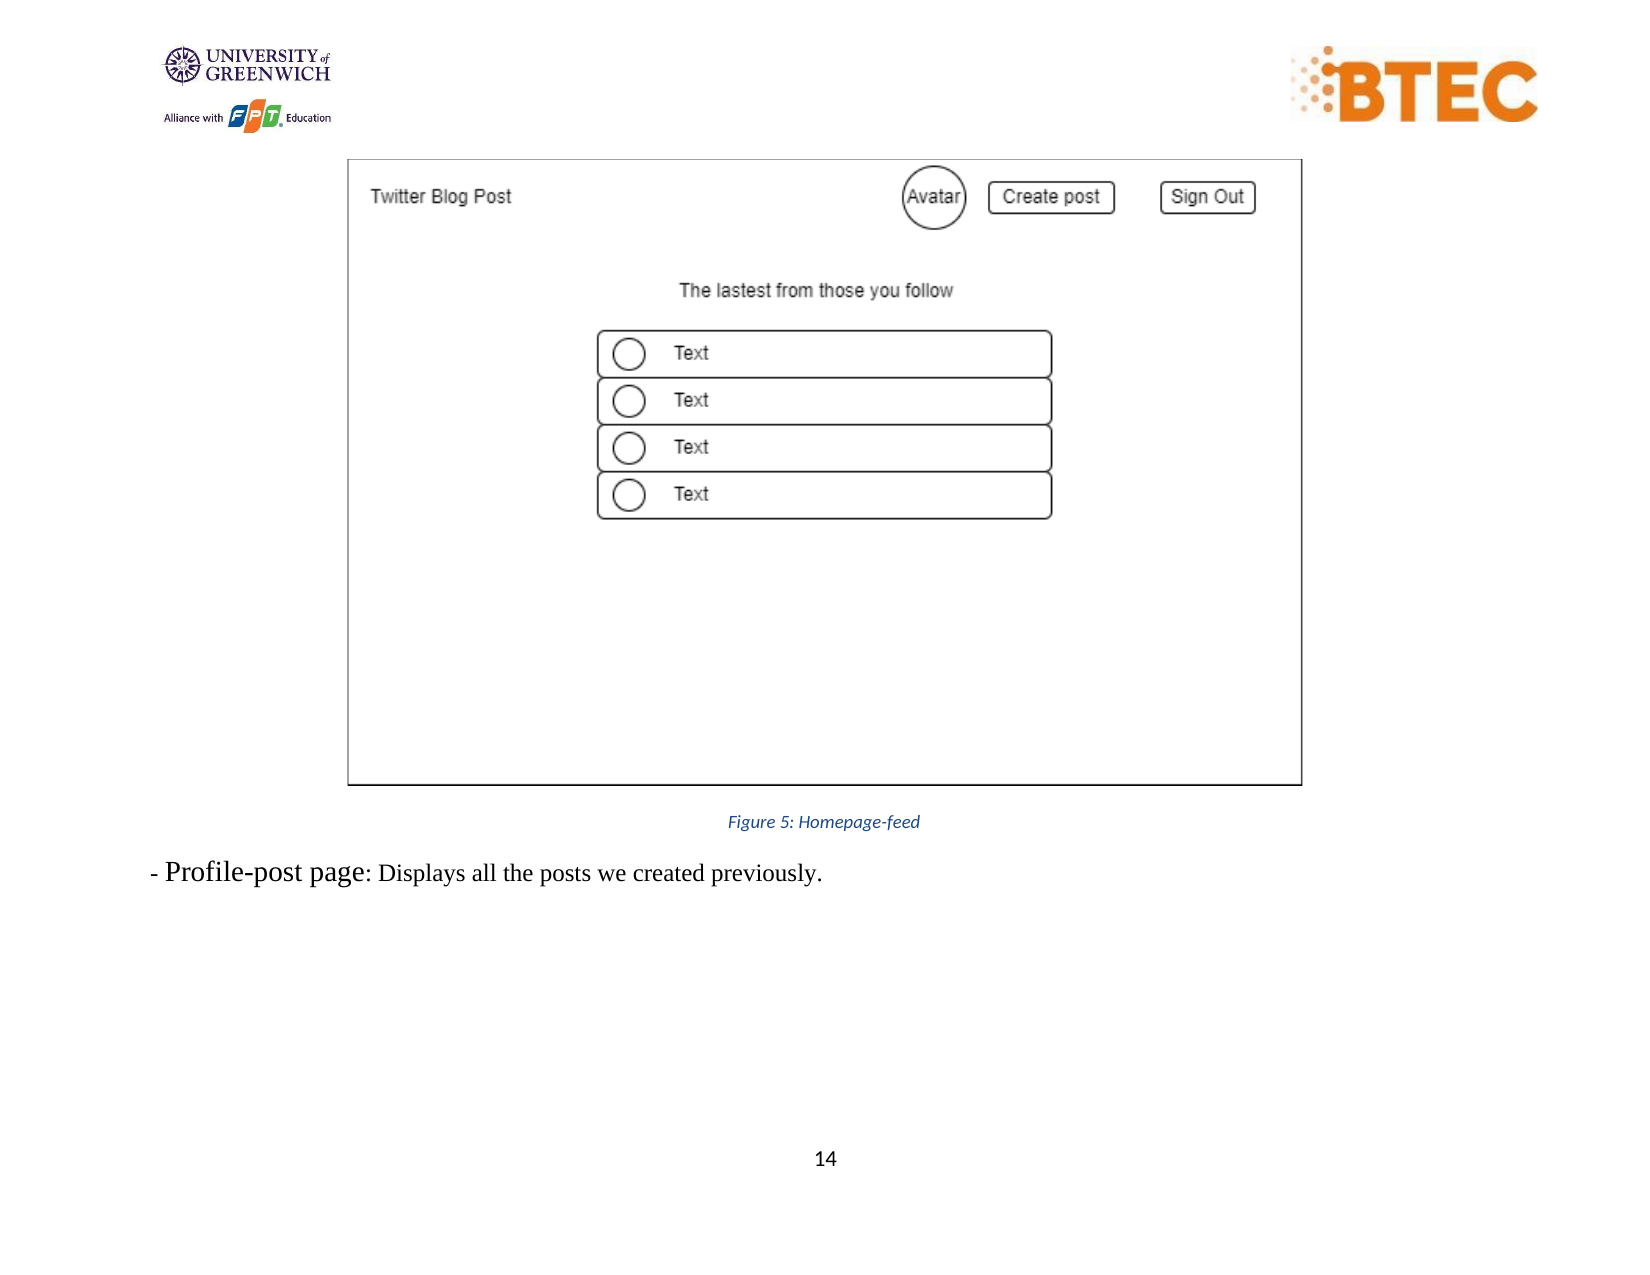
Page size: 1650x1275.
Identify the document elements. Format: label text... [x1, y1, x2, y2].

text - Profile-post page: Displays all the posts we created previously. [150, 854, 1500, 888]
picture [150, 32, 343, 144]
picture [347, 159, 1303, 786]
picture [1290, 46, 1538, 122]
